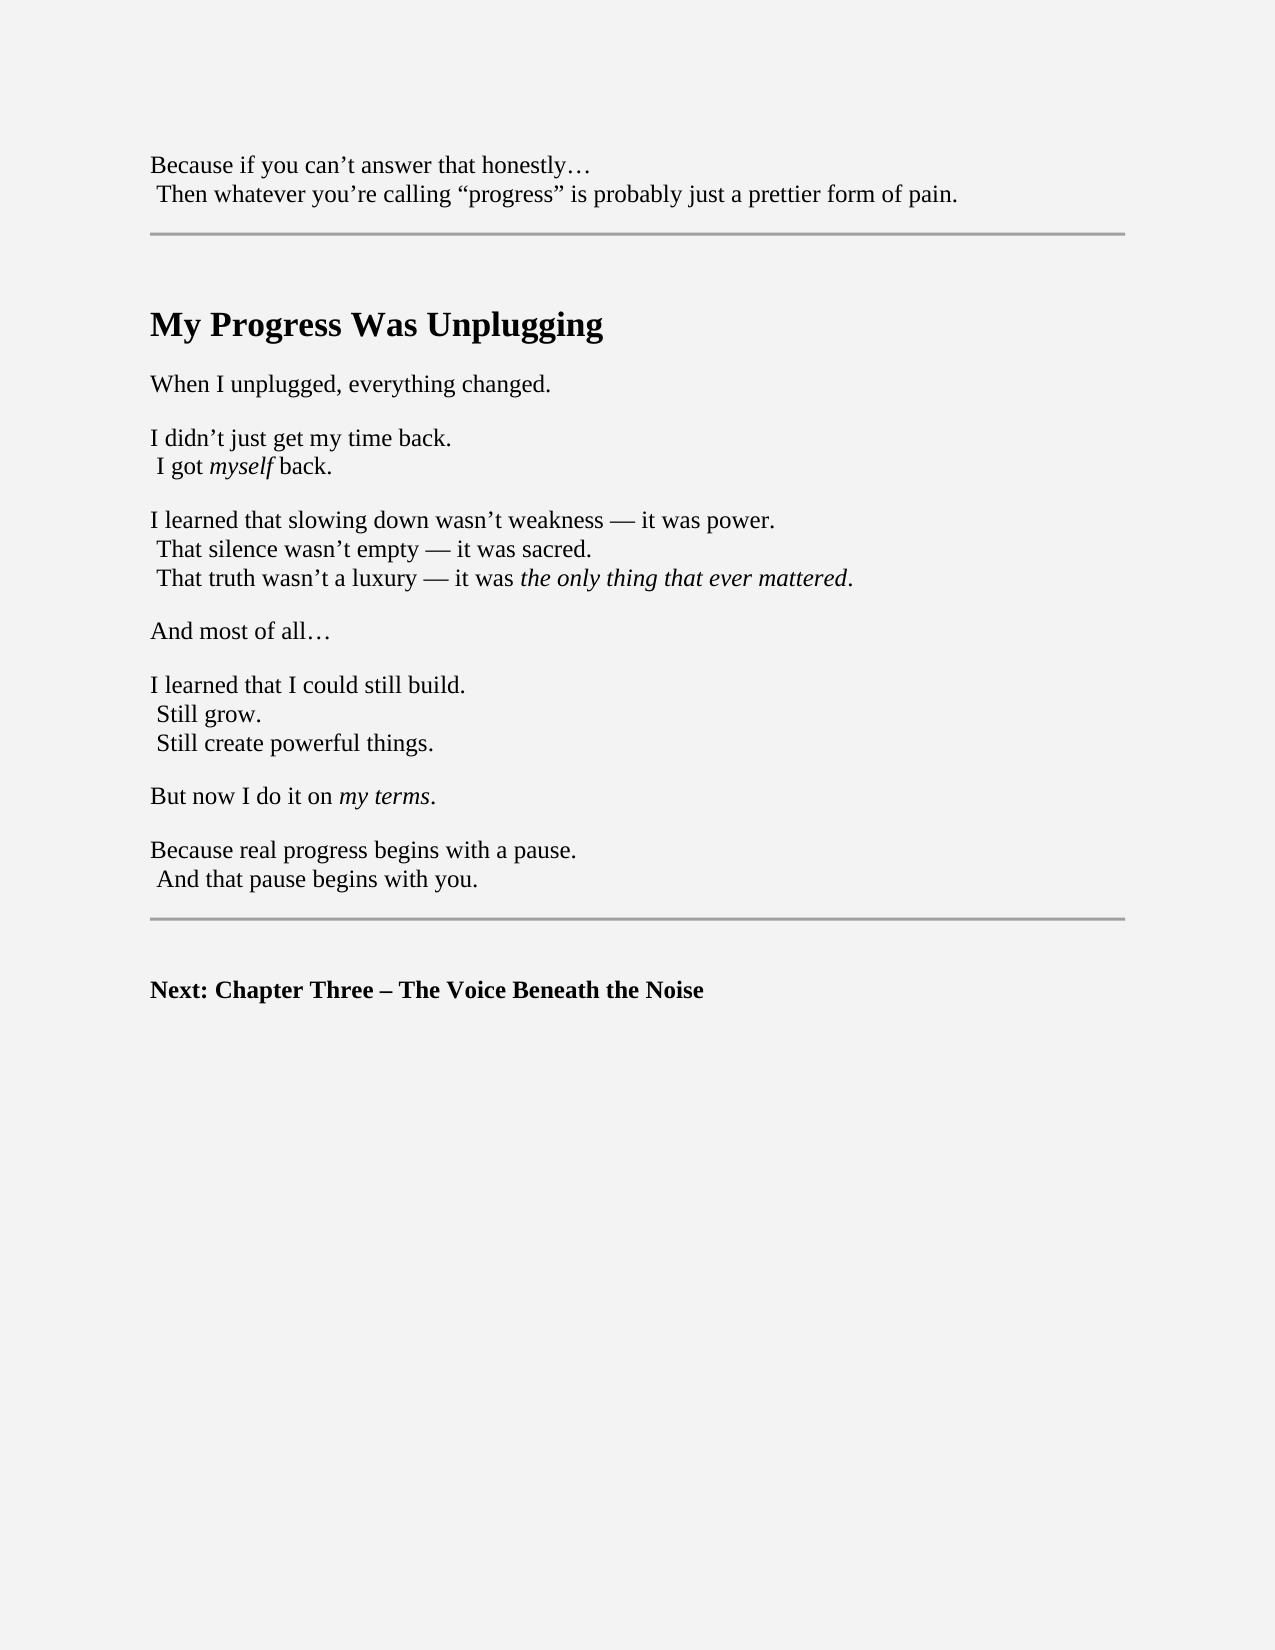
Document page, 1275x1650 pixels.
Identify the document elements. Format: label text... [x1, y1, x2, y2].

text I learned that I could still build. Still grow. Still create powerful things. [150, 670, 1125, 756]
text And most of all… [150, 616, 1125, 645]
subtitle My Progress Was Unplugging [150, 303, 1125, 344]
text When I unplugged, everything changed. [150, 369, 1125, 398]
text Because real progress begins with a pause. And that pause begins with you. [150, 835, 1125, 893]
text Next: Chapter Three – The Voice Beneath the Noise [150, 976, 1125, 1004]
text I learned that slowing down wasn’t weakness — it was power. That silence wasn’t empty — it was sacred. That truth wasn’t a luxury — it was the only thing that ever mattered. [150, 505, 1125, 591]
text I didn’t just get my time back. I got myself back. [150, 423, 1125, 480]
text Because if you can’t answer that honestly… Then whatever you’re calling “progress” is probably just a prettier form of pain. [150, 150, 1125, 207]
text But now I do it on my terms. [150, 781, 1125, 810]
